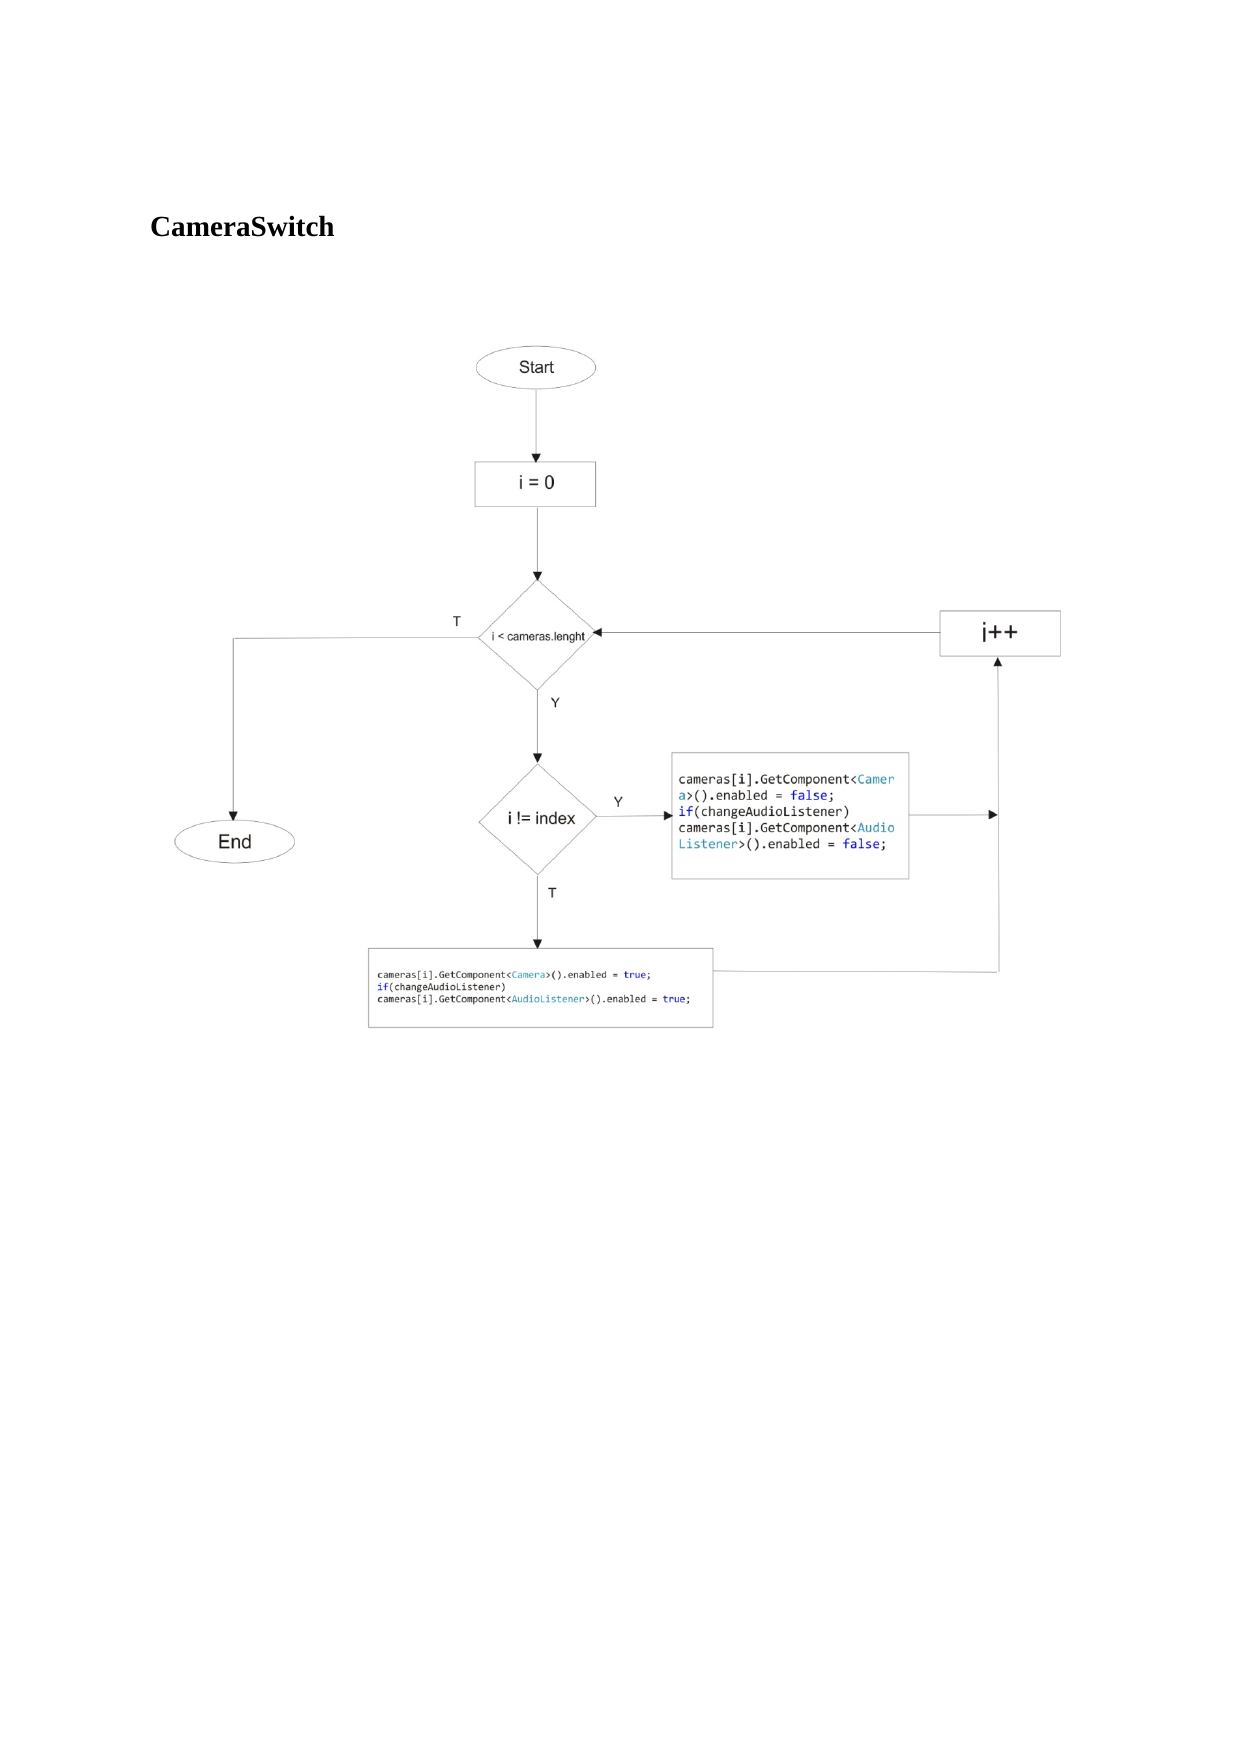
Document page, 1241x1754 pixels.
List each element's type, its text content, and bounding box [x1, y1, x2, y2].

picture [150, 328, 1094, 1058]
text CameraSwitch [150, 209, 1090, 243]
